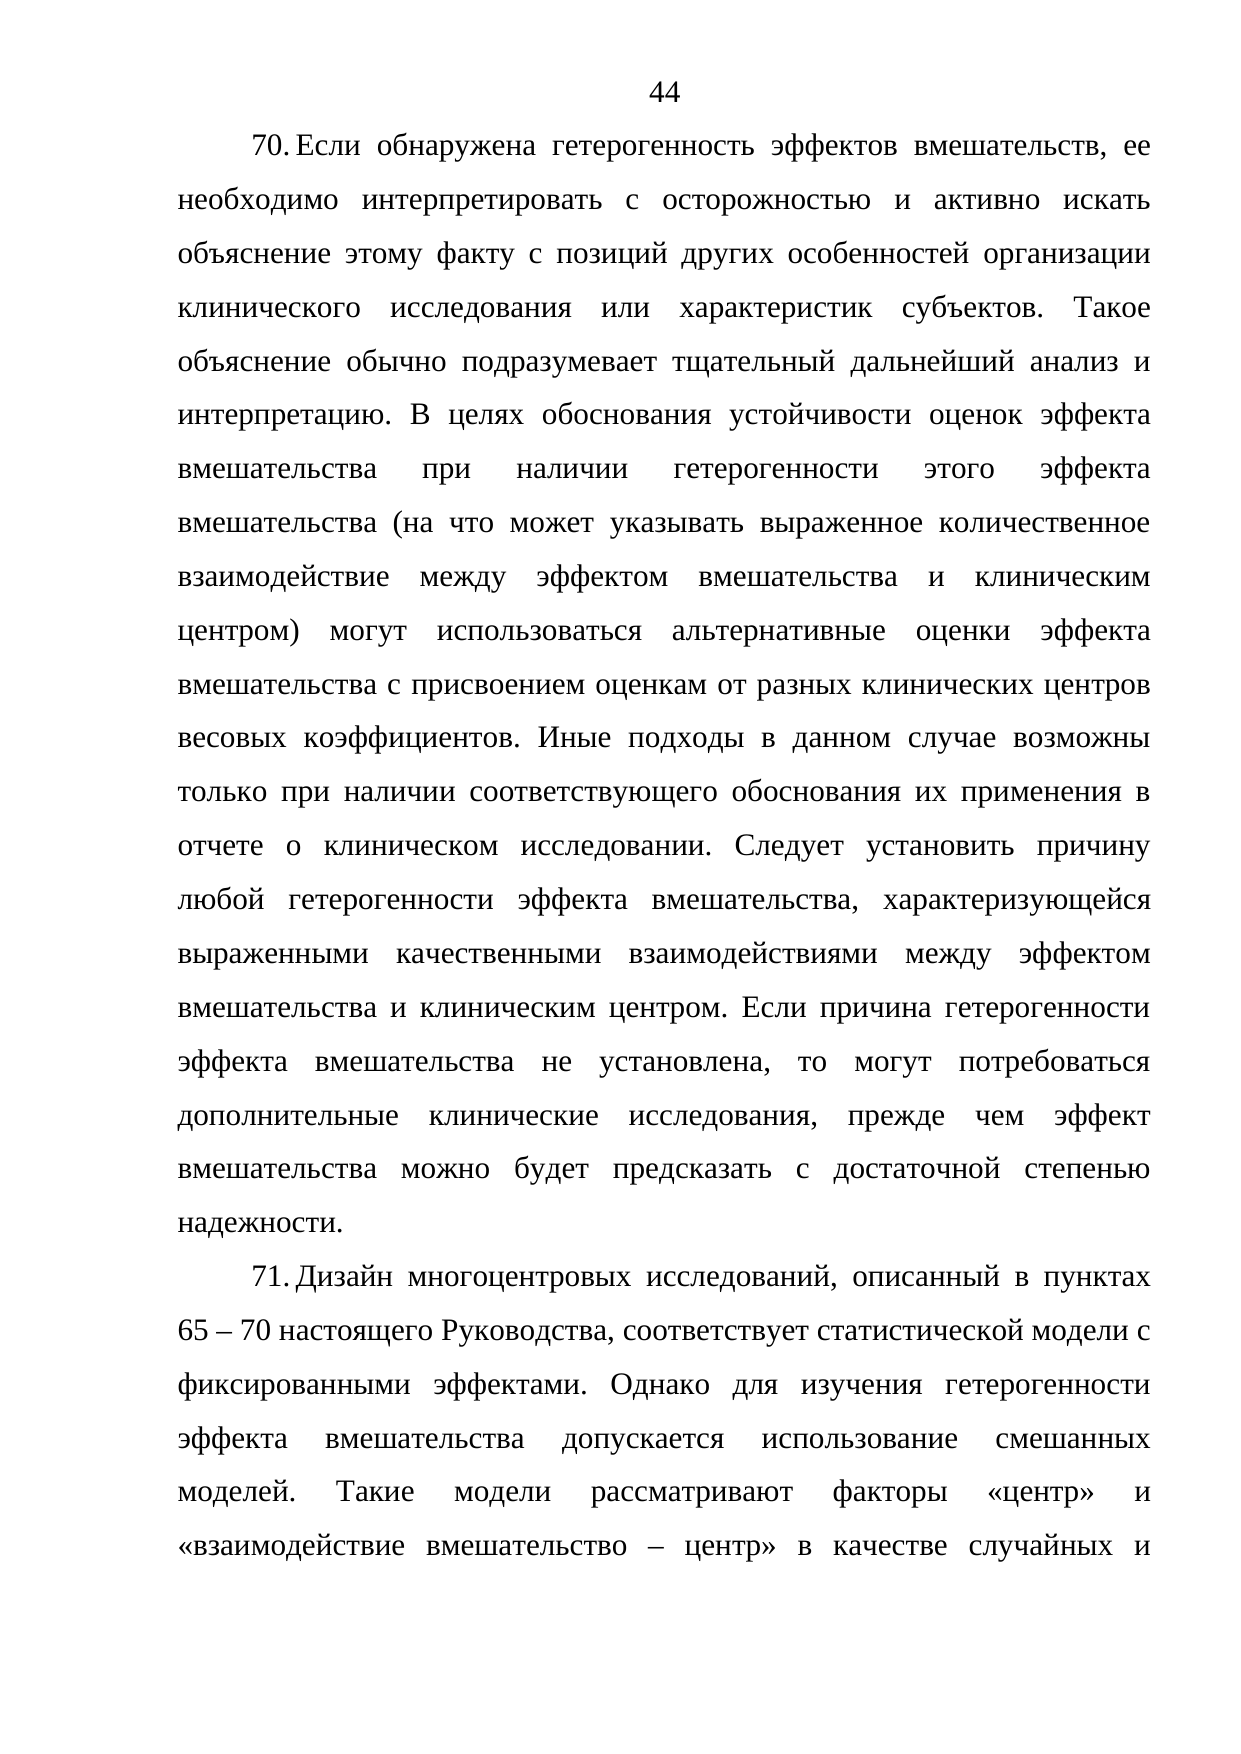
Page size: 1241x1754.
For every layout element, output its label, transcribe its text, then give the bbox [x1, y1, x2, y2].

list Если обнаружена гетерогенность эффектов вмешательств, ее необходимо интерпретировать с осторожностью и активно искать объяснение этому факту с позиций других особенностей организации клинического исследования или характеристик субъектов. Такое объяснение обычно подразумевает тщательный дальнейший анализ и интерпретацию. В целях обоснования устойчивости оценок эффекта вмешательства при наличии гетерогенности этого эффекта вмешательства (на что может указывать выраженное количественное взаимодействие между эффектом вмешательства и клиническим центром) могут использоваться альтернативные оценки эффекта вмешательства с присвоением оценкам от разных клинических центров весовых коэффициентов. Иные подходы в данном случае возможны только при наличии соответствующего обоснования их применения в отчете о клиническом исследовании. Следует установить причину любой гетерогенности эффекта вмешательства, характеризующейся выраженными качественными взаимодействиями между эффектом вмешательства и клиническим центром. Если причина гетерогенности эффекта вмешательства не установлена, то могут потребоваться дополнительные клинические исследования, прежде чем эффект вмешательства можно будет предсказать с достаточной степенью надежности. [177, 126, 1152, 1239]
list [177, 1257, 1152, 1562]
